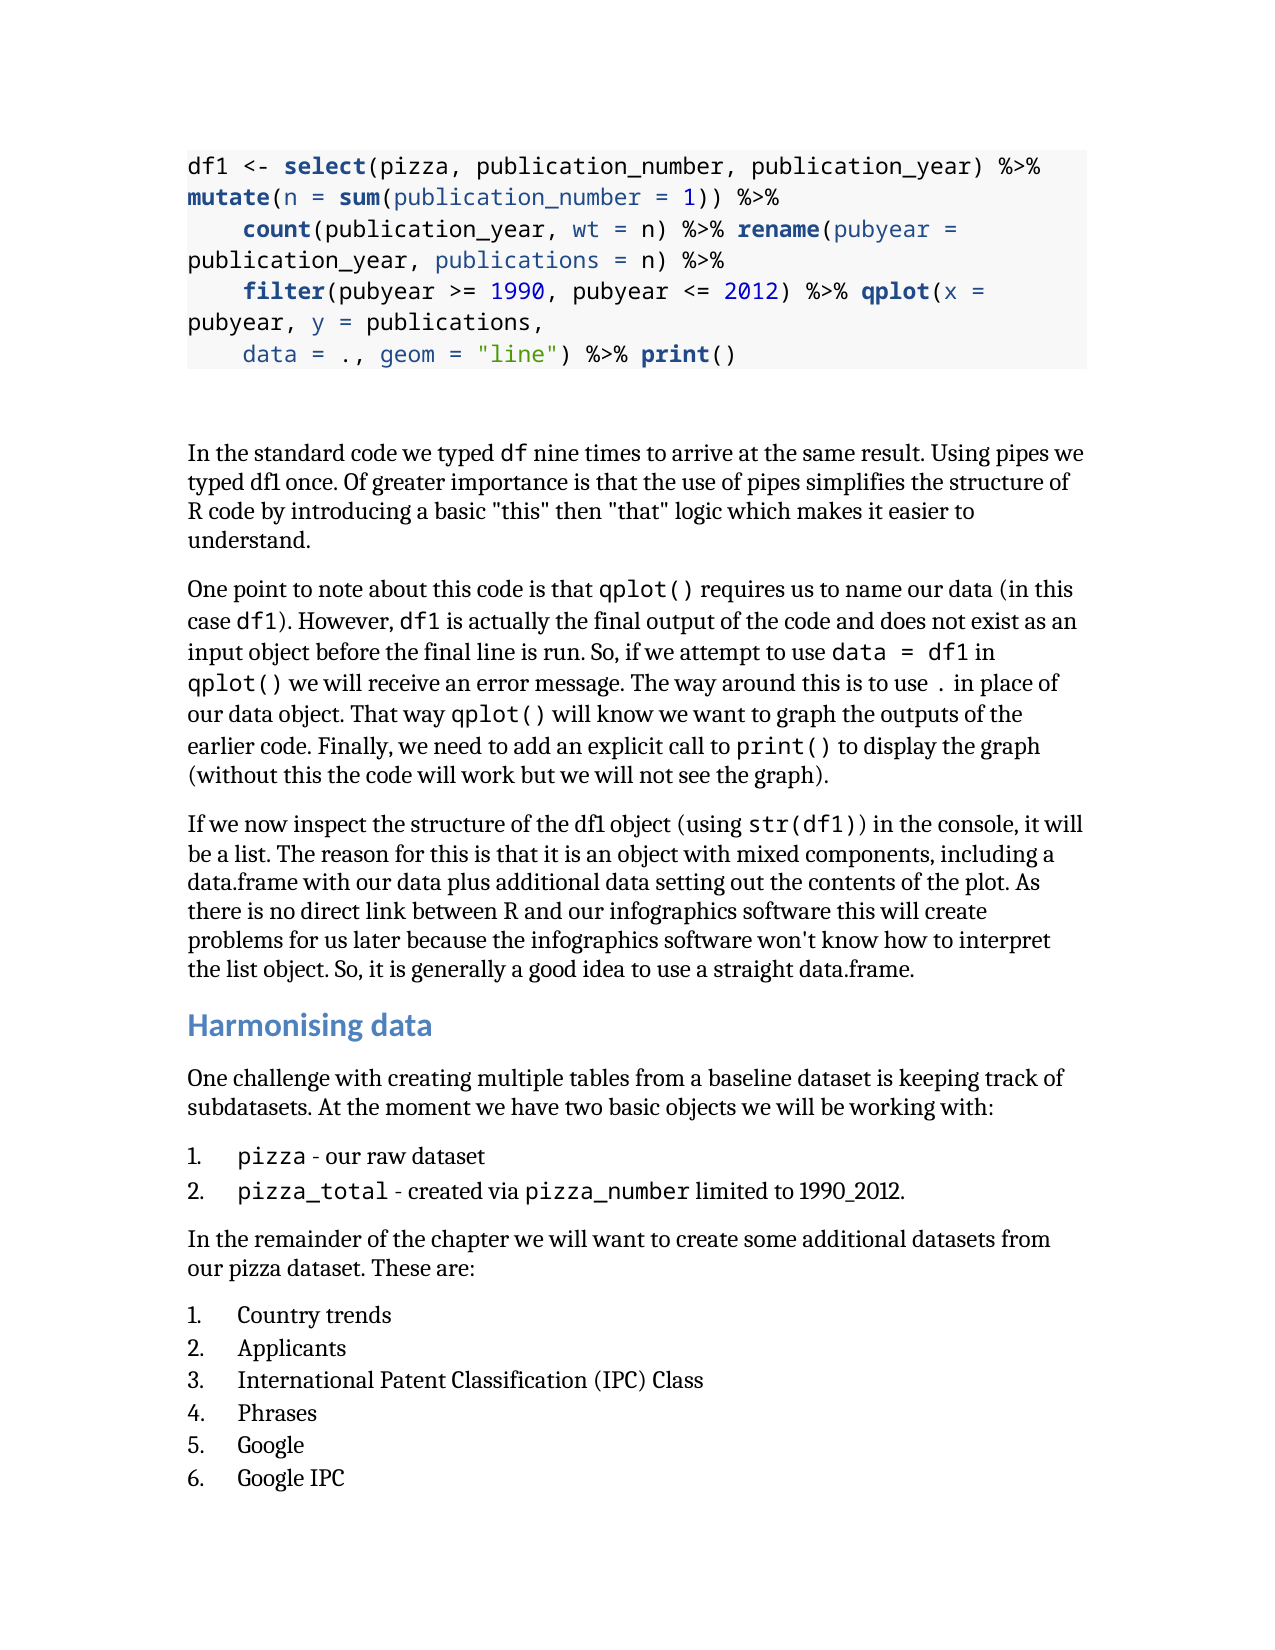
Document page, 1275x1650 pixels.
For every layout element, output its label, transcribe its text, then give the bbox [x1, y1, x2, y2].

text One point to note about this code is that qplot() requires us to name our data (in this case df1). However, df1 is actually the final output of the code and does not exist as an input object before the final line is run. So, if we attempt to use data = df1 in qplot() we will receive an error message. The way around this is to use . in place of our data object. That way qplot() will know we want to graph the outputs of the earlier code. Finally, we need to add an explicit call to print() to display the graph (without this the code will work but we will not see the graph). [187, 573, 1087, 789]
text If we now inspect the structure of the df1 object (using str(df1)) in the console, it will be a list. The reason for this is that it is an object with mixed components, including a data.frame with our data plus additional data setting out the contents of the plot. As there is no direct link between R and our infographics software this will create problems for us later because the infographics software won't know how to interpret the list object. So, it is generally a good idea to use a straight data.frame. [187, 808, 1087, 983]
text In the standard code we typed df nine times to arrive at the same result. Using pipes we typed df1 once. Of greater importance is that the use of pipes simplifies the structure of R code by introducing a basic "this" then "that" logic which makes it easier to understand. [187, 437, 1087, 554]
text df1 <- select(pizza, publication_number, publication_year) %>% mutate(n = sum(publication_number = 1)) %>% count(publication_year, wt = n) %>% rename(pubyear = publication_year, publications = n) %>% filter(pubyear >= 1990, pubyear <= 2012) %>% qplot(x = pubyear, y = publications, data = ., geom = "line") %>% print() [187, 150, 1087, 369]
list Phrases [187, 1399, 1087, 1427]
list Country trends [187, 1301, 1087, 1330]
list Google [187, 1431, 1087, 1460]
subtitle Harmonising data [187, 1004, 1087, 1045]
list pizza_total - created via pizza_number limited to 1990_2012. [187, 1175, 1087, 1206]
list Google IPC [187, 1464, 1087, 1492]
list pizza - our raw dataset [187, 1140, 1087, 1171]
list International Patent Classification (IPC) Class [187, 1366, 1087, 1395]
list Applicants [187, 1334, 1087, 1362]
text In the remainder of the chapter we will want to create some additional datasets from our pizza dataset. These are: [187, 1225, 1087, 1282]
text One challenge with creating multiple tables from a baseline dataset is keeping track of subdatasets. At the moment we have two basic objects we will be working with: [187, 1064, 1087, 1121]
